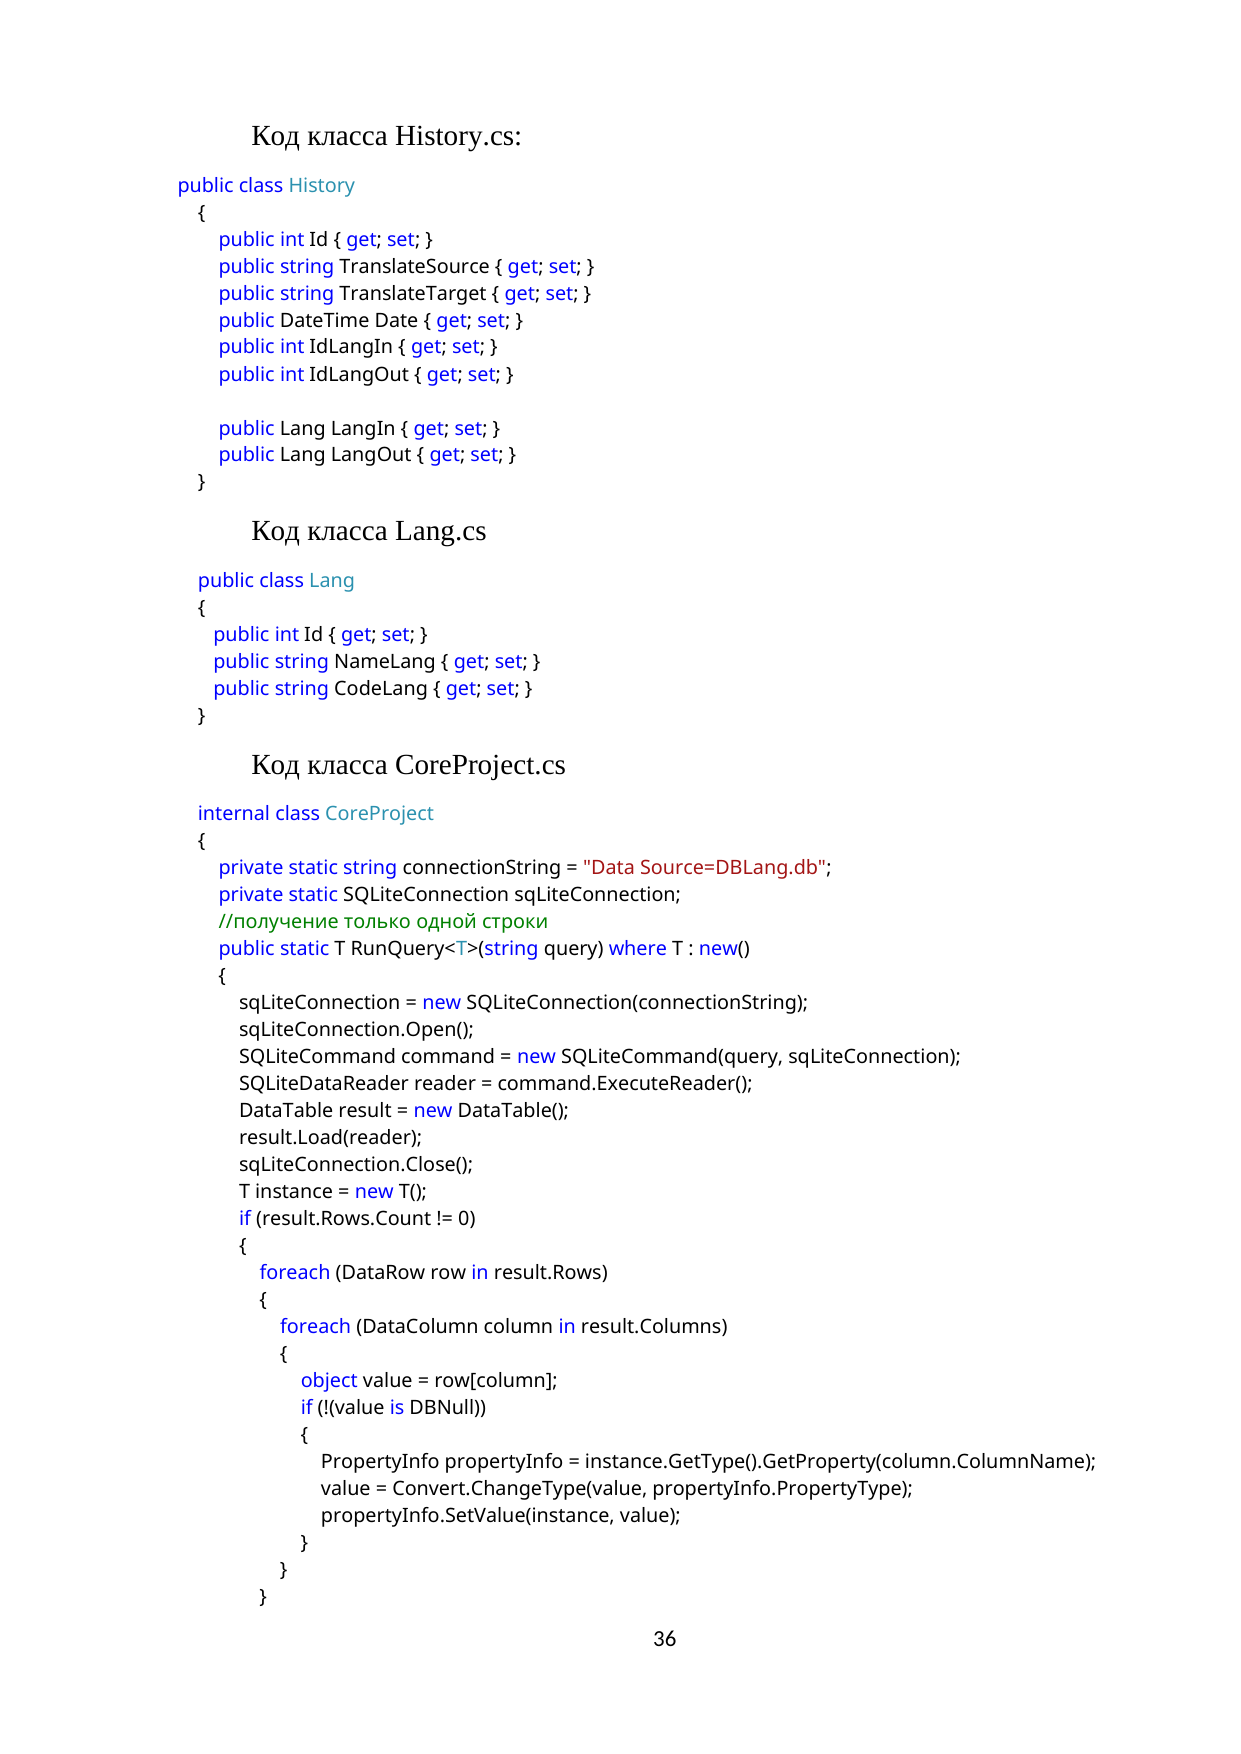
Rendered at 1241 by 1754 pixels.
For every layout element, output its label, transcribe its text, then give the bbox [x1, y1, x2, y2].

text value = Convert.ChangeType(value, propertyInfo.PropertyType); [177, 1474, 1152, 1501]
text { [177, 198, 1152, 225]
text } [177, 701, 1152, 728]
text public static T RunQuery<T>(string query) where T : new() [177, 934, 1152, 962]
text Код класса Lang.cs [177, 513, 1152, 547]
text public int IdLangIn { get; set; } [177, 333, 1152, 360]
text Код класса History.cs: [177, 118, 1152, 152]
text propertyInfo.SetValue(instance, value); [177, 1501, 1152, 1528]
text T instance = new T(); [177, 1177, 1152, 1204]
text sqLiteConnection.Close(); [177, 1150, 1152, 1177]
text } [177, 1555, 1152, 1582]
text if (result.Rows.Count != 0) [177, 1204, 1152, 1231]
text public string NameLang { get; set; } [177, 647, 1152, 674]
text { [177, 1231, 1152, 1258]
text public int Id { get; set; } [177, 225, 1152, 252]
text private static string connectionString = "Data Source=DBLang.db"; [177, 854, 1152, 881]
text public int Id { get; set; } [177, 620, 1152, 647]
text { [177, 1339, 1152, 1366]
text public string TranslateSource { get; set; } [177, 252, 1152, 279]
text { [177, 1285, 1152, 1312]
text //получение только одной строки [177, 908, 1152, 934]
text public Lang LangIn { get; set; } [177, 414, 1152, 441]
text sqLiteConnection.Open(); [177, 1016, 1152, 1042]
text private static SQLiteConnection sqLiteConnection; [177, 881, 1152, 908]
text { [177, 1420, 1152, 1447]
text object value = row[column]; [177, 1366, 1152, 1393]
text } [177, 1528, 1152, 1555]
text DataTable result = new DataTable(); [177, 1096, 1152, 1123]
text } [177, 468, 1152, 495]
text public class Lang [177, 566, 1152, 593]
text { [177, 962, 1152, 988]
text } [177, 1582, 1152, 1609]
text public string CodeLang { get; set; } [177, 674, 1152, 701]
text { [177, 827, 1152, 854]
text result.Load(reader); [177, 1123, 1152, 1150]
text PropertyInfo propertyInfo = instance.GetType().GetProperty(column.ColumnName); [177, 1447, 1152, 1474]
text public DateTime Date { get; set; } [177, 306, 1152, 333]
text Код класса CoreProject.cs [177, 747, 1152, 780]
text SQLiteDataReader reader = command.ExecuteReader(); [177, 1069, 1152, 1096]
text SQLiteCommand command = new SQLiteCommand(query, sqLiteConnection); [177, 1042, 1152, 1069]
text internal class CoreProject [177, 800, 1152, 827]
text public Lang LangOut { get; set; } [177, 441, 1152, 468]
text foreach (DataColumn column in result.Columns) [177, 1312, 1152, 1339]
text foreach (DataRow row in result.Rows) [177, 1258, 1152, 1285]
text public int IdLangOut { get; set; } [177, 360, 1152, 387]
text { [177, 593, 1152, 620]
text public class History [177, 171, 1152, 198]
text public string TranslateTarget { get; set; } [177, 279, 1152, 306]
text sqLiteConnection = new SQLiteConnection(connectionString); [177, 988, 1152, 1016]
text if (!(value is DBNull)) [177, 1393, 1152, 1420]
